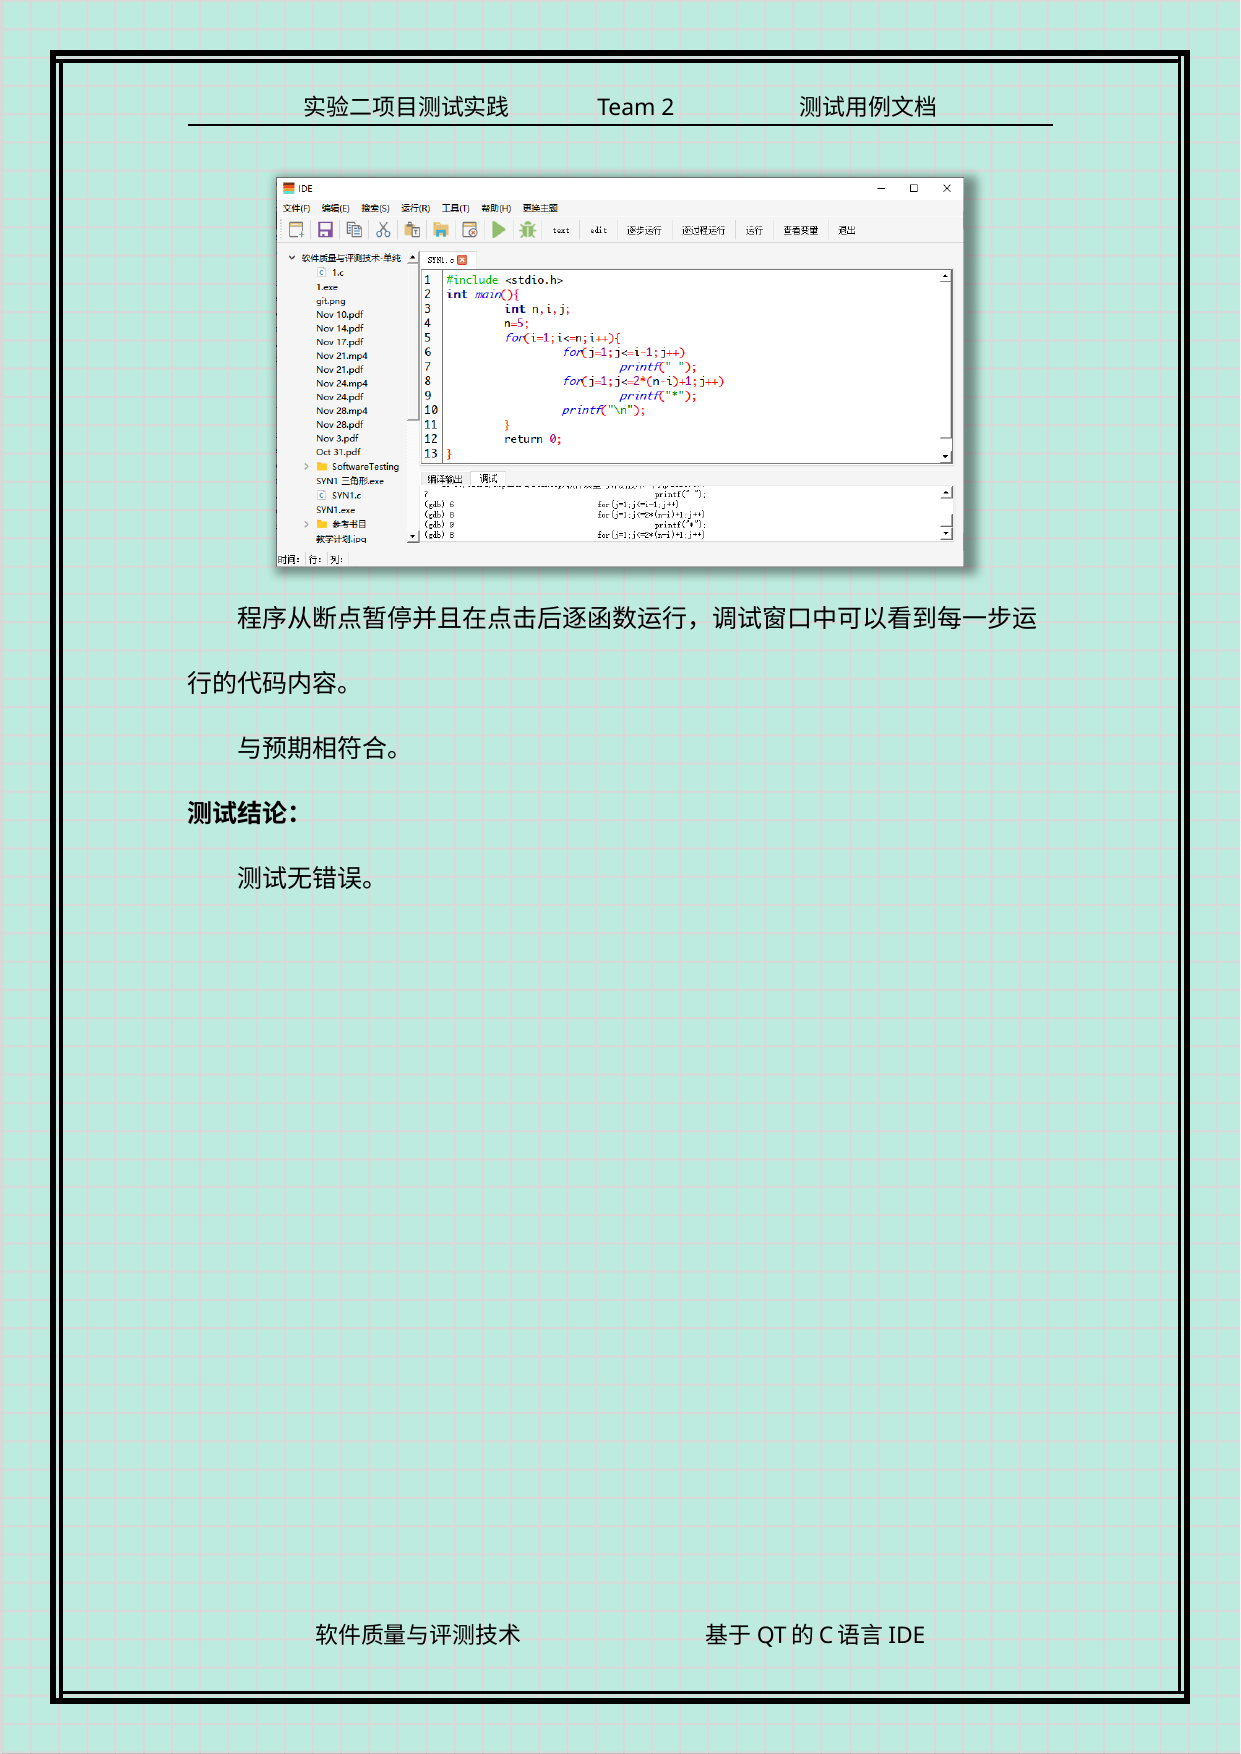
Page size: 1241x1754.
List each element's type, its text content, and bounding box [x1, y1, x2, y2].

text 测试结论： [187, 779, 1053, 844]
text 测试无错误。 [187, 844, 1053, 909]
text 程序从断点暂停并且在点击后逐函数运行，调试窗口中可以看到每一步运行的代码内容。 [187, 584, 1053, 714]
picture [0, 0, 1241, 1754]
text 与预期相符合。 [187, 714, 1053, 779]
